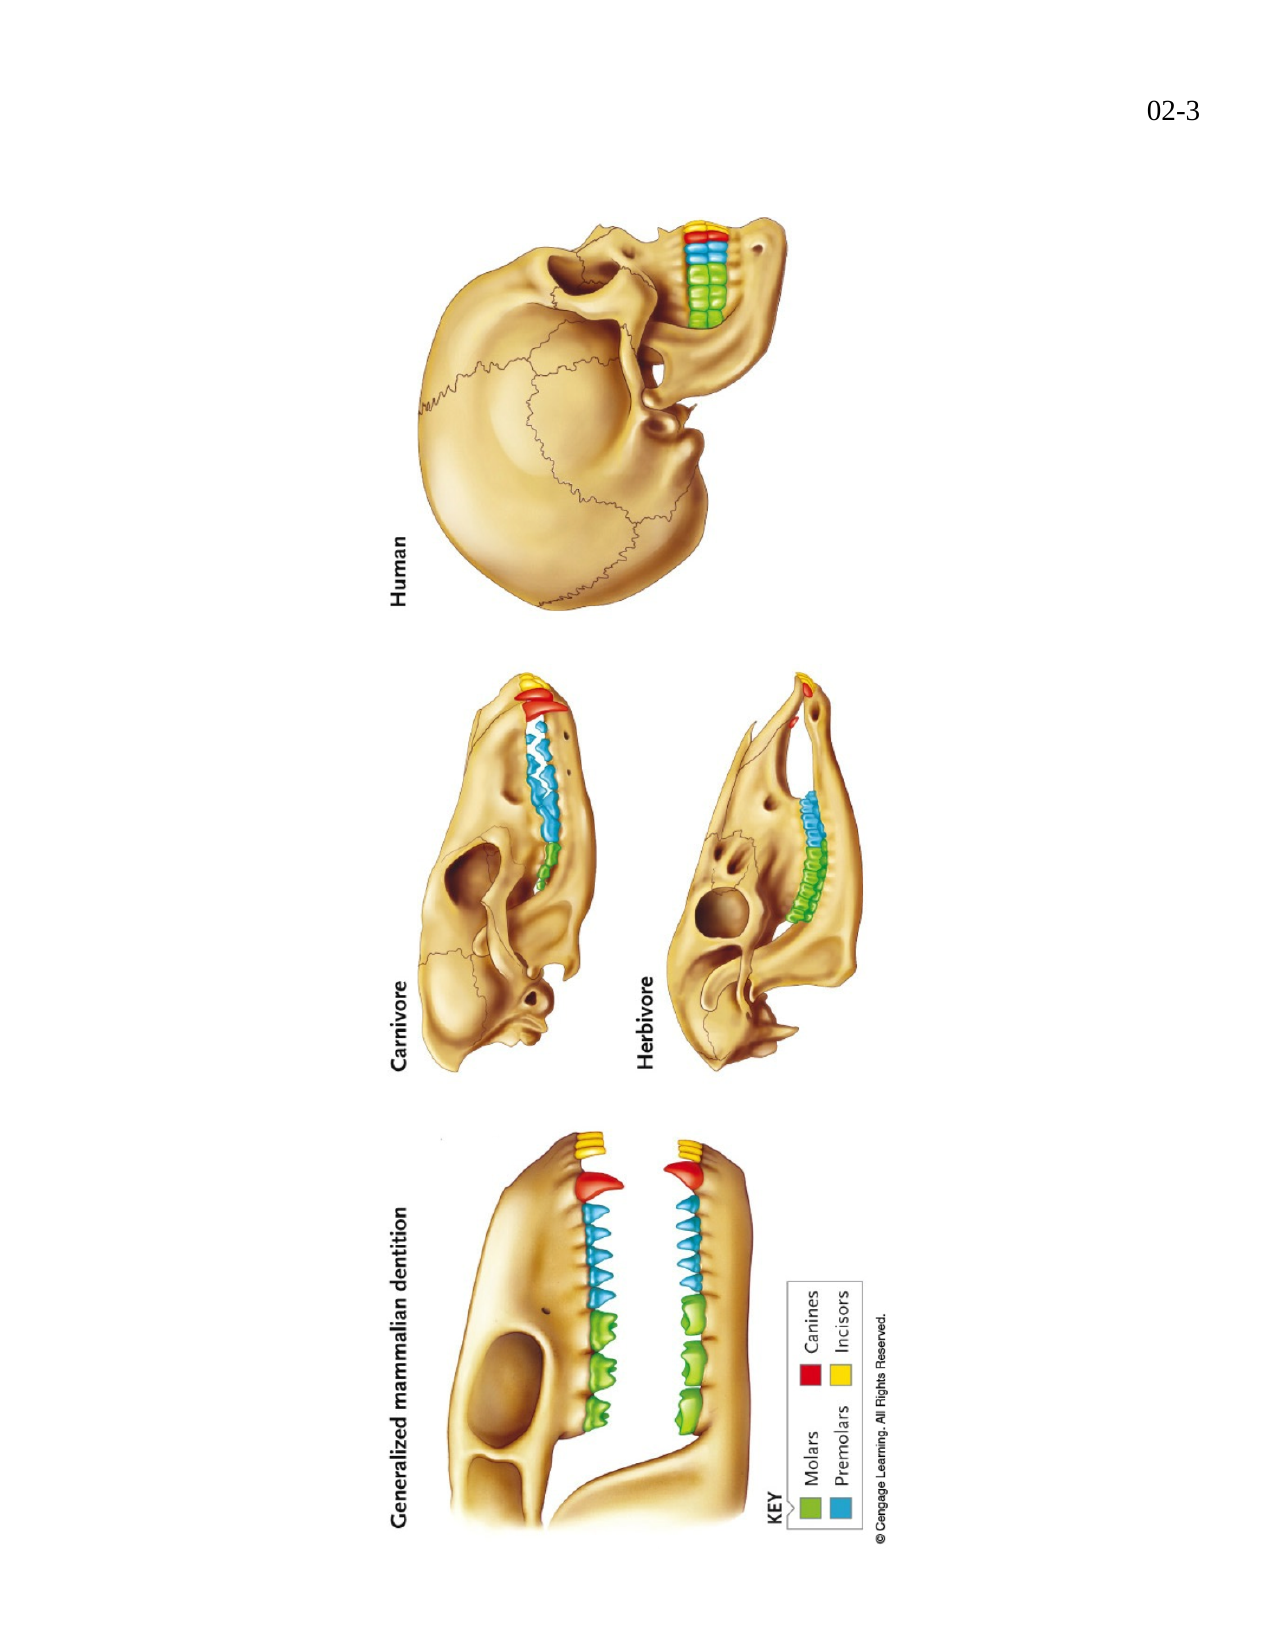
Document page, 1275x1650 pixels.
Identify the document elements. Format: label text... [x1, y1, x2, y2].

picture [387, 218, 890, 1548]
text 02-3 [75, 93, 1200, 127]
